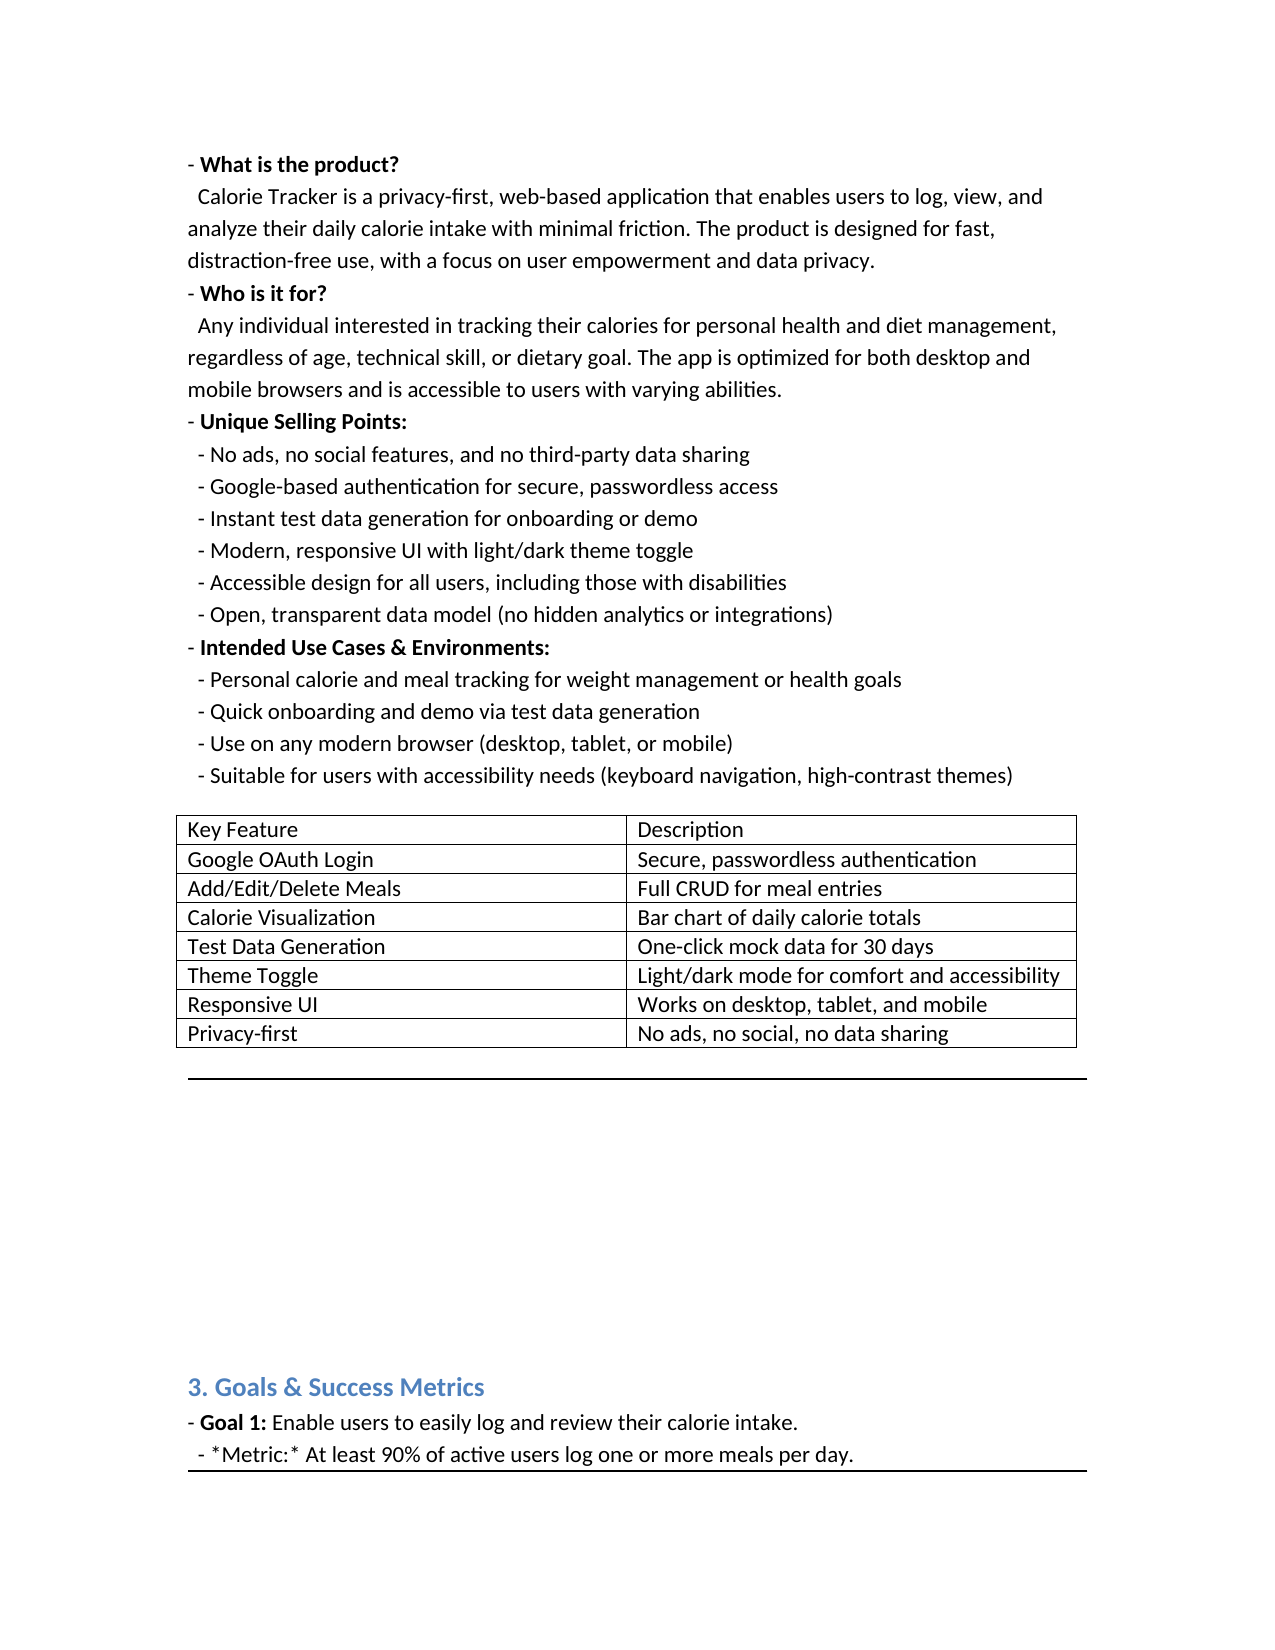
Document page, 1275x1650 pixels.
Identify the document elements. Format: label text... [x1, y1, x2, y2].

table_cell Google OAuth Login [177, 845, 626, 873]
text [187, 1408, 1087, 1472]
table_cell Calorie Visualization [177, 903, 626, 931]
table_cell Responsive UI [177, 990, 626, 1018]
table_cell Secure, passwordless authentication [627, 845, 1076, 873]
table_cell Privacy-first [177, 1019, 626, 1047]
table_cell No ads, no social, no data sharing [627, 1019, 1076, 1047]
table_header Description [627, 816, 1076, 844]
text - What is the product? Calorie Tracker is a privacy-first, web-based application that enables users to log, view, and analyze their daily calorie intake with minimal friction. The product is designed for fast, distraction-free use, with a focus on user empowerment and data privacy. - Who is it for? Any individual interested in tracking their calories for personal health and diet management, regardless of age, technical skill, or dietary goal. The app is optimized for both desktop and mobile browsers and is accessible to users with varying abilities. - Unique Selling Points: - No ads, no social features, and no third-party data sharing - Google-based authentication for secure, passwordless access - Instant test data generation for onboarding or demo - Modern, responsive UI with light/dark theme toggle - Accessible design for all users, including those with disabilities - Open, transparent data model (no hidden analytics or integrations) - Intended Use Cases & Environments: - Personal calorie and meal tracking for weight management or health goals - Quick onboarding and demo via test data generation - Use on any modern browser (desktop, tablet, or mobile) - Suitable for users with accessibility needs (keyboard navigation, high-contrast themes) [187, 150, 1087, 789]
subtitle 3. Goals & Success Metrics [187, 1370, 1087, 1403]
table_cell Light/dark mode for comfort and accessibility [627, 961, 1076, 989]
table_header Key Feature [177, 816, 626, 844]
table_cell Full CRUD for meal entries [627, 874, 1076, 902]
table_cell Theme Toggle [177, 961, 626, 989]
table_cell Works on desktop, tablet, and mobile [627, 990, 1076, 1018]
table_cell Bar chart of daily calorie totals [627, 903, 1076, 931]
table_cell Test Data Generation [177, 932, 626, 960]
table_cell One-click mock data for 30 days [627, 932, 1076, 960]
table_cell Add/Edit/Delete Meals [177, 874, 626, 902]
